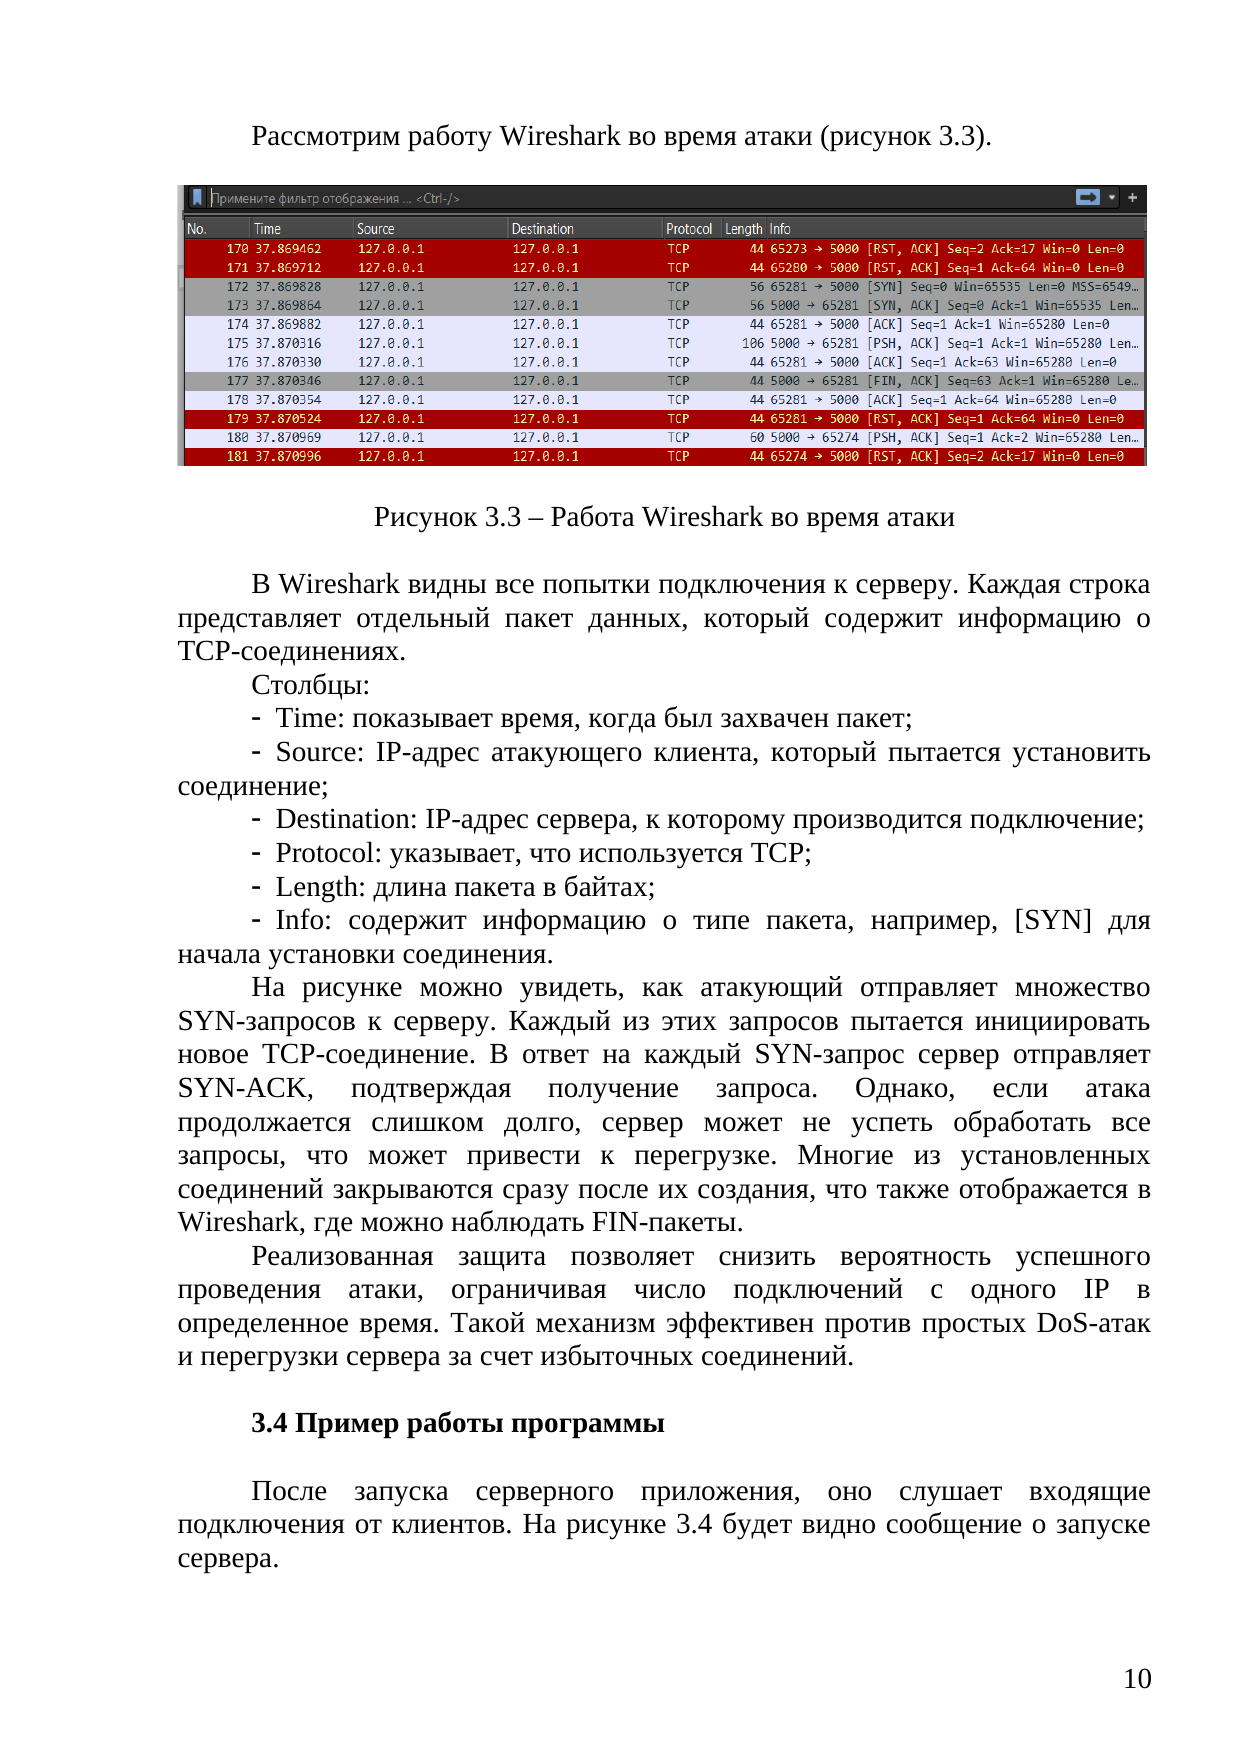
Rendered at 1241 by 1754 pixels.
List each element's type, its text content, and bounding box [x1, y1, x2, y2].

list Protocol: указывает, что используется TCP; [177, 835, 1152, 869]
list Source: IP-адрес атакующего клиента, который пытается установить соединение; [177, 734, 1152, 801]
list Destination: IP-адрес сервера, к которому производится подключение; [177, 801, 1152, 835]
list Length: длина пакета в байтах; [177, 869, 1152, 902]
text Рисунок 3.3 – Работа Wireshark во время атаки [177, 499, 1152, 533]
list Столбцы: [177, 667, 1152, 701]
list В Wireshark видны все попытки подключения к серверу. Каждая строка представляет отдельный пакет данных, который содержит информацию о TCP-соединениях. [177, 566, 1152, 667]
list После запуска серверного приложения, оно слушает входящие подключения от клиентов. На рисунке 3.4 будет видно сообщение о запуске сервера. [177, 1473, 1152, 1573]
list Time: показывает время, когда был захвачен пакет; [177, 701, 1152, 734]
list Реализованная защита позволяет снизить вероятность успешного проведения атаки, ограничивая число подключений с одного IP в определенное время. Такой механизм эффективен против простых DoS-атак и перегрузки сервера за счет избыточных соединений. [177, 1238, 1152, 1372]
list Info: содержит информацию о типе пакета, например, [SYN] для начала установки соединения. [177, 902, 1152, 969]
list 3.4 Пример работы программы [177, 1406, 1152, 1439]
list Рассмотрим работу Wireshark во время атаки (рисунок 3.3). [177, 118, 1152, 152]
picture [177, 185, 1147, 466]
list На рисунке можно увидеть, как атакующий отправляет множество SYN-запросов к серверу. Каждый из этих запросов пытается инициировать новое TCP-соединение. В ответ на каждый SYN-запрос сервер отправляет SYN-ACK, подтверждая получение запроса. Однако, если атака продолжается слишком долго, сервер может не успеть обработать все запросы, что может привести к перегрузке. Многие из установленных соединений закрываются сразу после их создания, что также отображается в Wireshark, где можно наблюдать FIN-пакеты. [177, 969, 1152, 1238]
